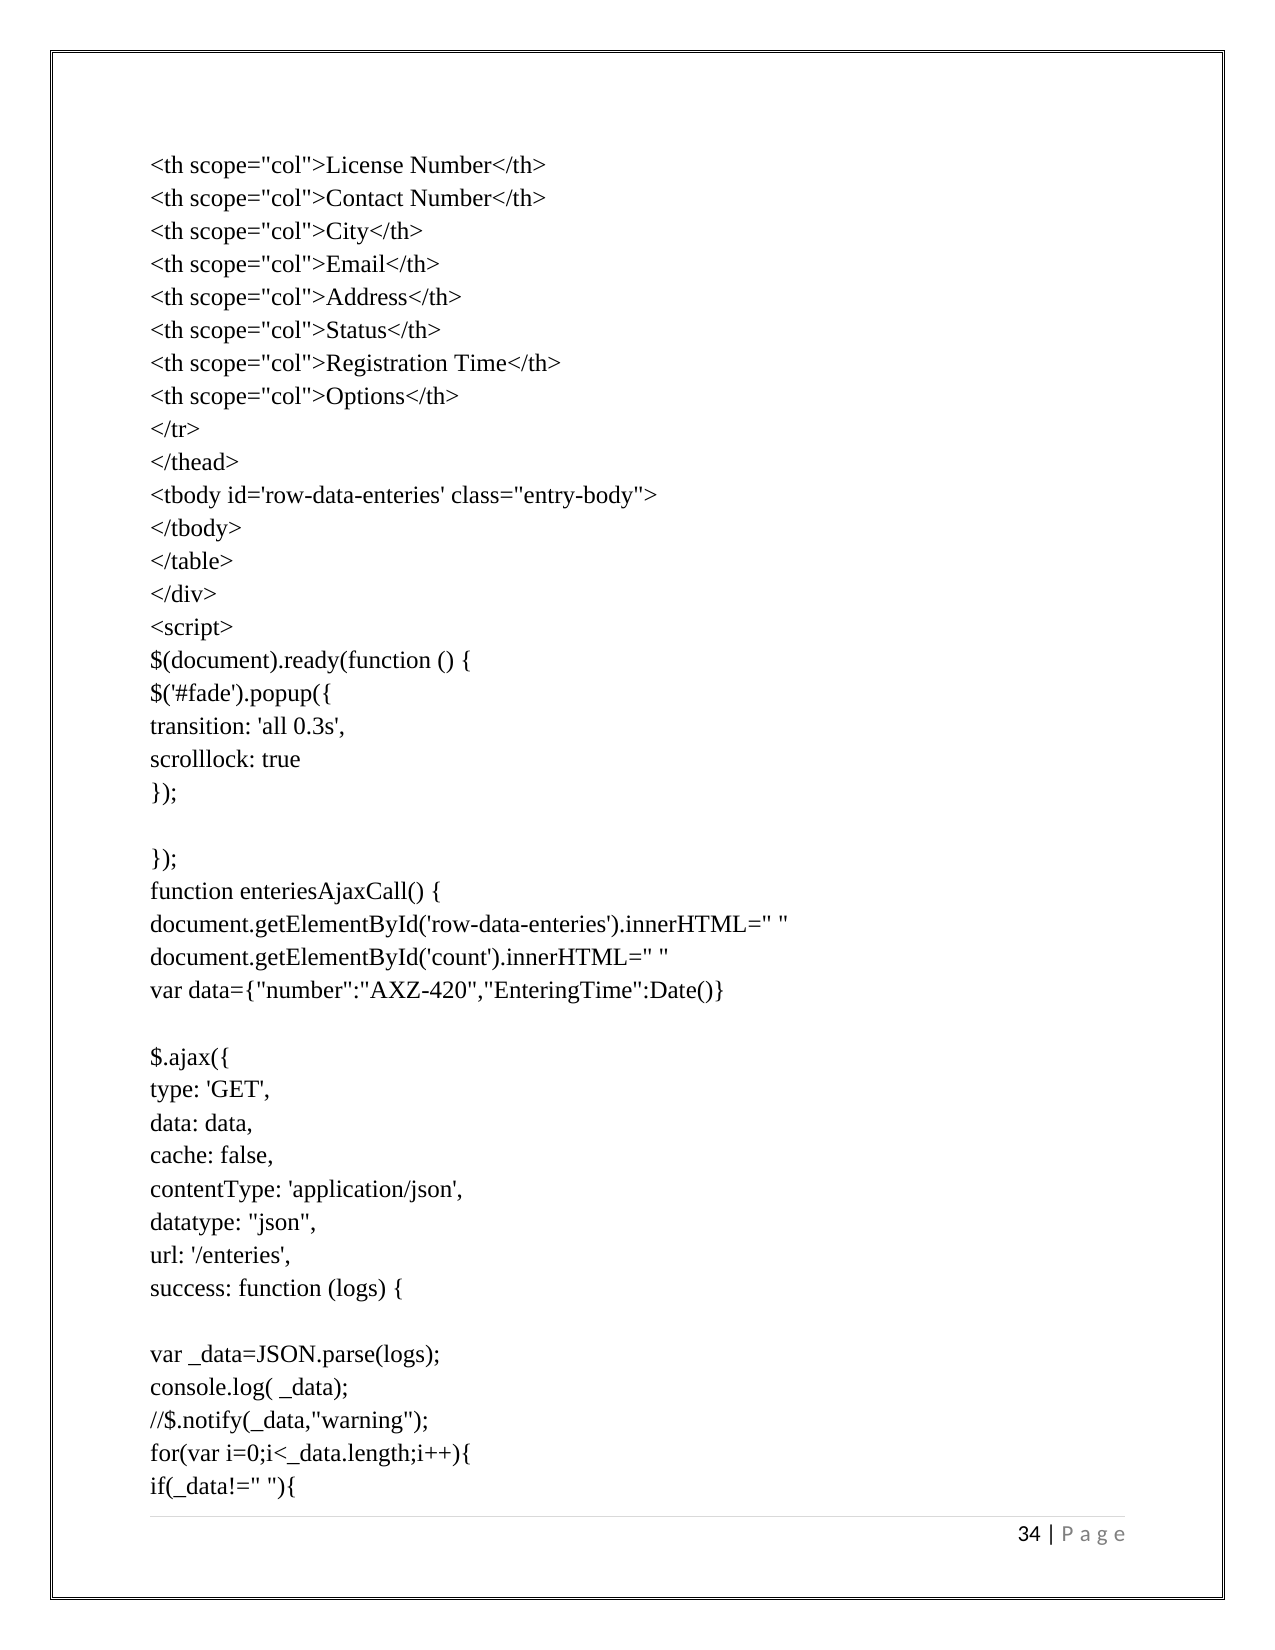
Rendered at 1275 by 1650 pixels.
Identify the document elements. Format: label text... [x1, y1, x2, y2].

text <th scope="col">Registration Time</th> [150, 348, 1125, 377]
text document.getElementById('count').innerHTML=" " [150, 942, 1125, 971]
text var data={"number":"AXZ-420","EnteringTime":Date()} [150, 976, 1125, 1004]
text $.ajax({ [150, 1042, 1125, 1070]
text scrolllock: true [150, 744, 1125, 773]
text document.getElementById('row-data-enteries').innerHTML=" " [150, 909, 1125, 938]
text transition: 'all 0.3s', [150, 711, 1125, 740]
text type: 'GET', [150, 1074, 1125, 1103]
text <th scope="col">Contact Number</th> [150, 183, 1125, 212]
text console.log( _data); [150, 1372, 1125, 1401]
text function enteriesAjaxCall() { [150, 876, 1125, 905]
text $('#fade').popup({ [150, 678, 1125, 707]
text cache: false, [150, 1141, 1125, 1169]
text }); [150, 843, 1125, 872]
text </tr> [150, 414, 1125, 443]
text datatype: "json", [150, 1207, 1125, 1235]
text <tbody id='row-data-enteries' class="entry-body"> [150, 480, 1125, 509]
text <script> [150, 612, 1125, 641]
text <th scope="col">Address</th> [150, 282, 1125, 311]
text </table> [150, 546, 1125, 575]
text </div> [150, 579, 1125, 608]
text success: function (logs) { [150, 1273, 1125, 1301]
text }); [150, 777, 1125, 806]
text if(_data!=" "){ [150, 1471, 1125, 1499]
text //$.notify(_data,"warning"); [150, 1405, 1125, 1433]
text url: '/enteries', [150, 1240, 1125, 1268]
text </thead> [150, 447, 1125, 476]
text <th scope="col">Email</th> [150, 249, 1125, 278]
text for(var i=0;i<_data.length;i++){ [150, 1438, 1125, 1467]
text var _data=JSON.parse(logs); [150, 1339, 1125, 1367]
text <th scope="col">License Number</th> [150, 150, 1125, 179]
text </tbody> [150, 513, 1125, 542]
text <th scope="col">Status</th> [150, 315, 1125, 344]
text data: data, [150, 1108, 1125, 1136]
text <th scope="col">City</th> [150, 216, 1125, 245]
text contentType: 'application/json', [150, 1174, 1125, 1202]
text $(document).ready(function () { [150, 645, 1125, 674]
text <th scope="col">Options</th> [150, 381, 1125, 410]
